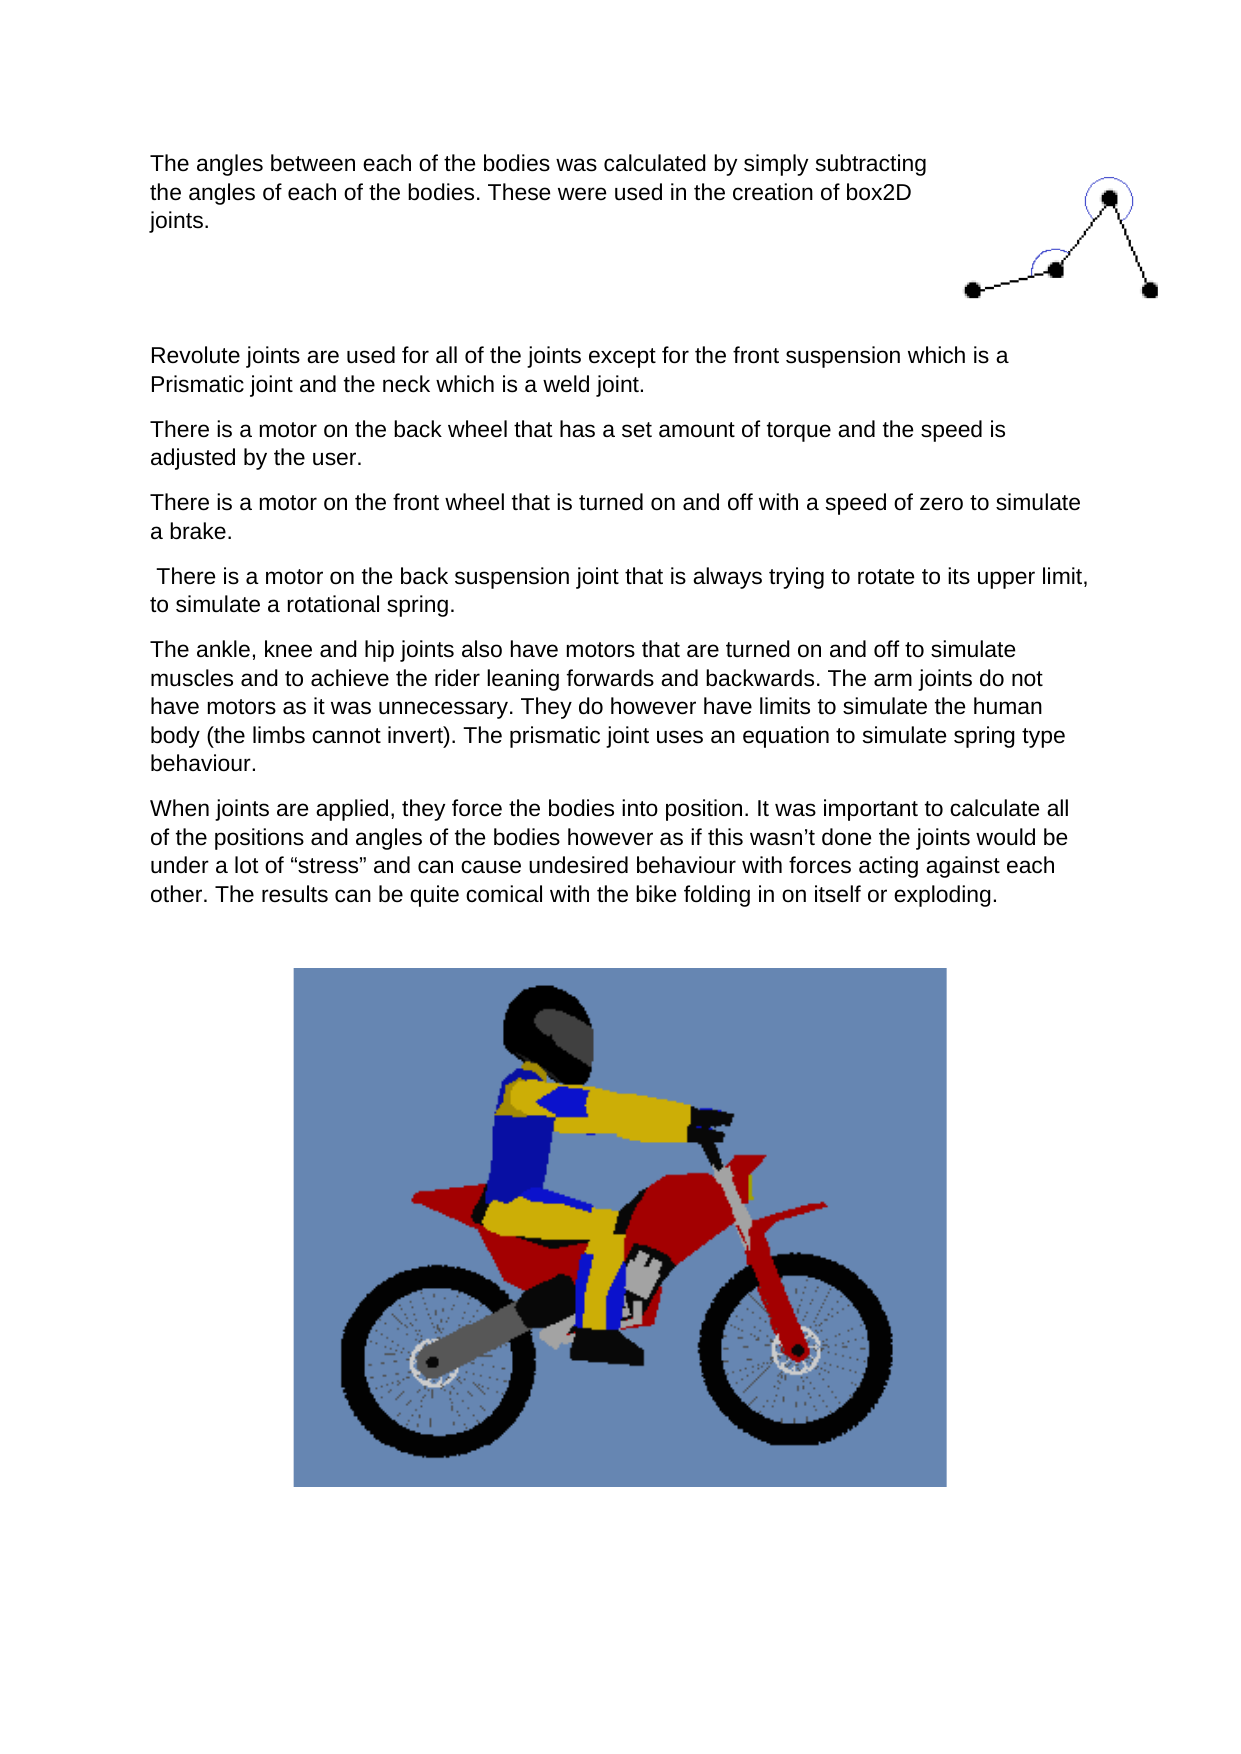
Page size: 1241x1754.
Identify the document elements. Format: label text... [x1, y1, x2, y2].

text There is a motor on the back suspension joint that is always trying to rotate to its upper limit, to simulate a rotational spring. [150, 563, 1090, 618]
text The ankle, knee and hip joints also have motors that are turned on and off to simulate muscles and to achieve the rider leaning forwards and backwards. The arm joints do not have motors as it was unnecessary. They do however have limits to simulate the human body (the limbs cannot invert). The prismatic joint uses an equation to simulate spring type behaviour. [150, 636, 1090, 776]
picture [957, 168, 1168, 315]
text The angles between each of the bodies was calculated by simply subtracting the angles of each of the bodies. These were used in the creation of box2D joints. [150, 150, 1090, 233]
text When joints are applied, they force the bodies into position. It was important to calculate all of the positions and angles of the bodies however as if this wasn’t done the joints would be under a lot of “stress” and can cause undesired behaviour with forces acting against each other. The results can be quite comical with the bike folding in on itself or exploding. [150, 795, 1090, 907]
text There is a motor on the back wheel that has a set amount of torque and the speed is adjusted by the user. [150, 416, 1090, 471]
text Revolute joints are used for all of the joints except for the front suspension which is a Prismatic joint and the neck which is a weld joint. [150, 342, 1090, 397]
picture [293, 968, 947, 1487]
text There is a motor on the front wheel that is turned on and off with a speed of zero to simulate a brake. [150, 489, 1090, 544]
